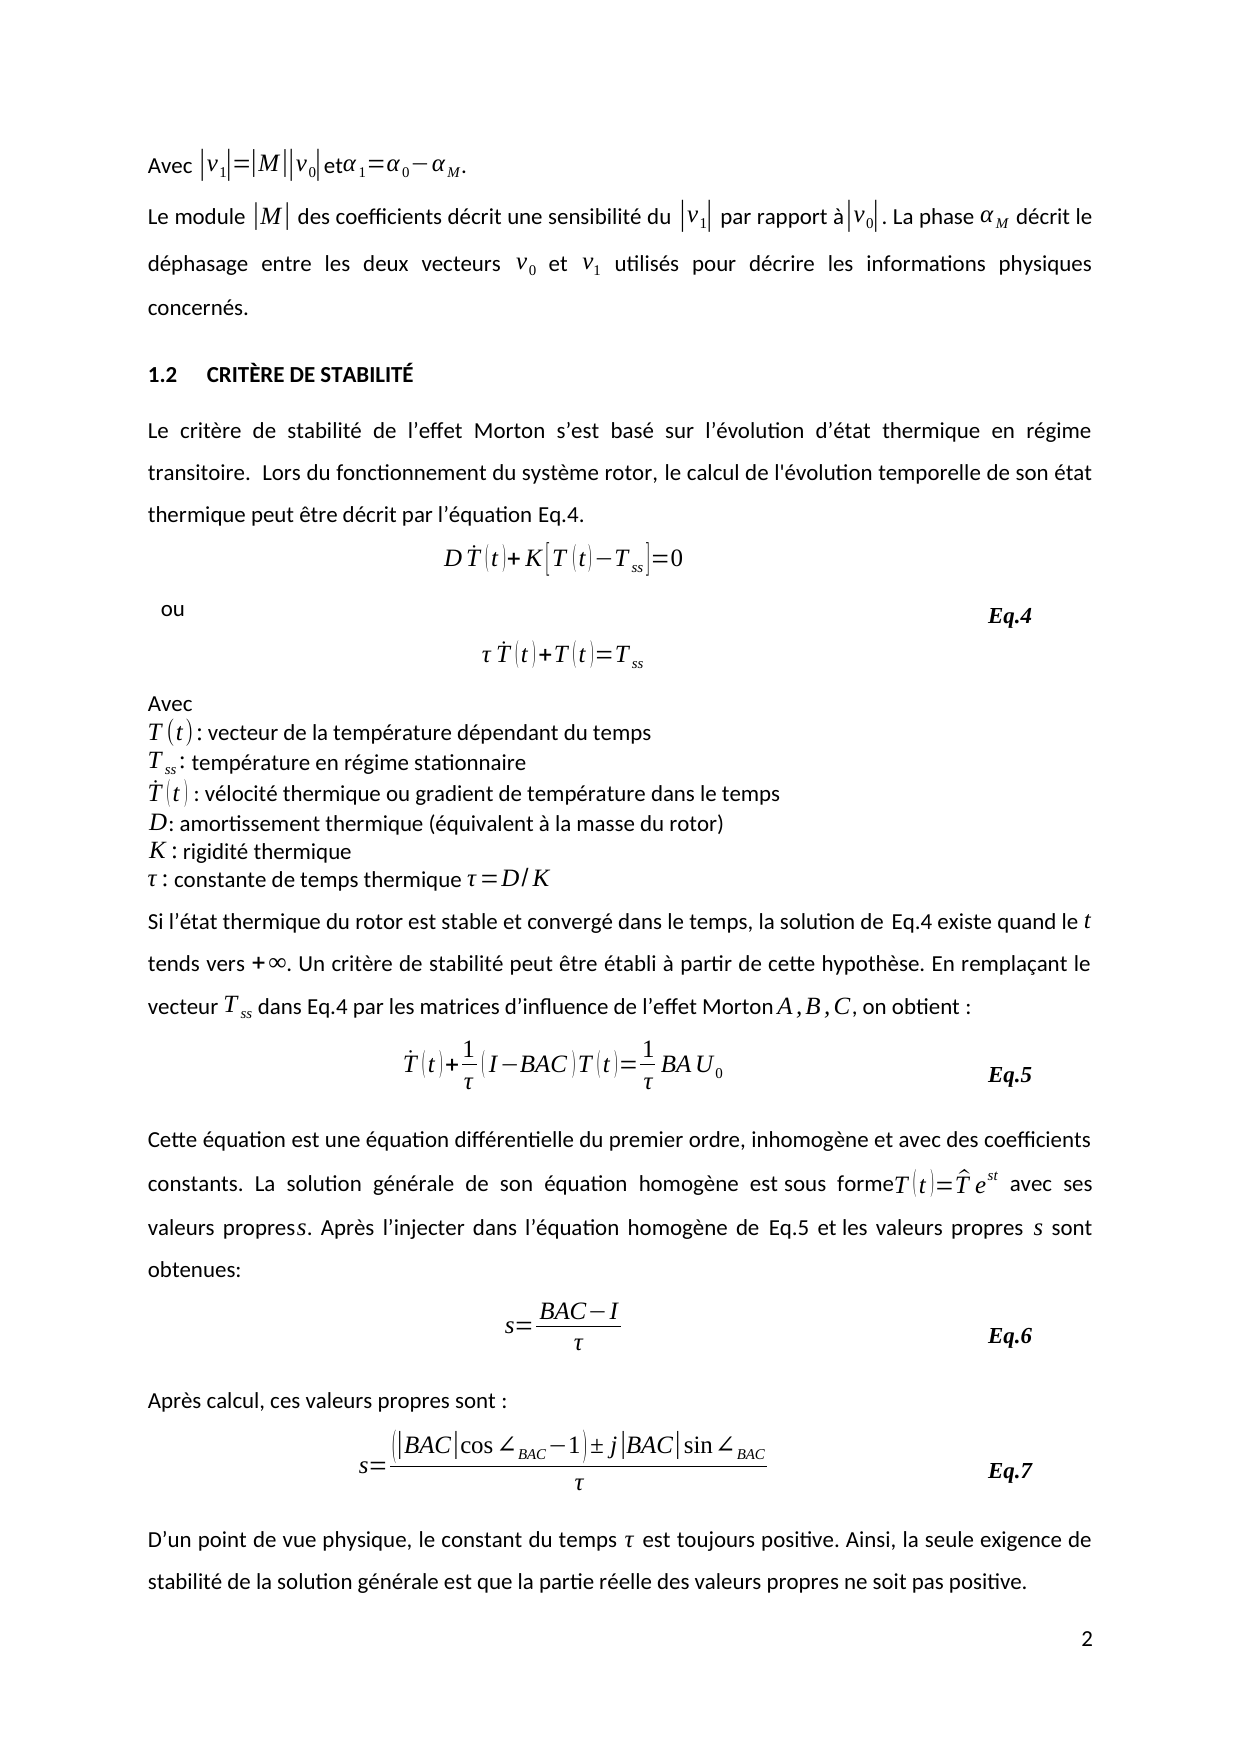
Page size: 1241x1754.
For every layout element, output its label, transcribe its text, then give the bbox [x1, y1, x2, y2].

table_header [149, 1036, 977, 1125]
text D’un point de vue physique, le constant du temps est toujours positive. Ainsi, la seule exigence de stabilité de la solution générale est que la partie réelle des valeurs propres ne soit pas positive. [148, 1526, 1093, 1596]
text température en régime stationnaire [148, 747, 1093, 778]
text Le module des coefficients décrit une sensibilité du par rapport à. La phase décrit le déphasage entre les deux vecteurs et utilisés pour décrire les informations physiques concernés. [148, 199, 1093, 321]
text constante de temps thermique [148, 865, 1093, 893]
table_header [977, 1428, 1091, 1526]
text Le critère de stabilité de l’effet Morton s’est basé sur l’évolution d’état thermique en régime transitoire. Lors du fonctionnement du système rotor, le calcul de l'évolution temporelle de son état thermique peut être décrit par l’équation Eq.4. [148, 416, 1093, 528]
text rigidité thermique [148, 837, 1093, 865]
text : amortissement thermique (équivalent à la masse du rotor) [148, 809, 1093, 837]
text Après calcul, ces valeurs propres sont : [148, 1386, 1093, 1414]
text Cette équation est une équation différentielle du premier ordre, inhomogène et avec des coefficients constants. La solution générale de son équation homogène est sous forme avec ses valeurs propres. Après l’injecter dans l’équation homogène de Eq.5 et les valeurs propres sont obtenues: [148, 1125, 1093, 1283]
table_header [977, 542, 1091, 689]
table_header ou [149, 542, 977, 689]
table_header [149, 1428, 977, 1526]
table_header [977, 1298, 1091, 1386]
table_header [977, 1036, 1091, 1125]
text Avec et. [148, 148, 1093, 182]
text Si l’état thermique du rotor est stable et convergé dans le temps, la solution de Eq.4 existe quand le tends vers . Un critère de stabilité peut être établi à partir de cette hypothèse. En remplaçant le vecteur dans Eq.4 par les matrices d’influence de l’effet Morton, on obtient : [148, 907, 1093, 1022]
table_header [149, 1298, 977, 1386]
subtitle Critère de stabilité [148, 360, 1093, 388]
text : vélocité thermique ou gradient de température dans le temps [148, 778, 1093, 809]
text Avec vecteur de la température dépendant du temps [148, 689, 1093, 747]
